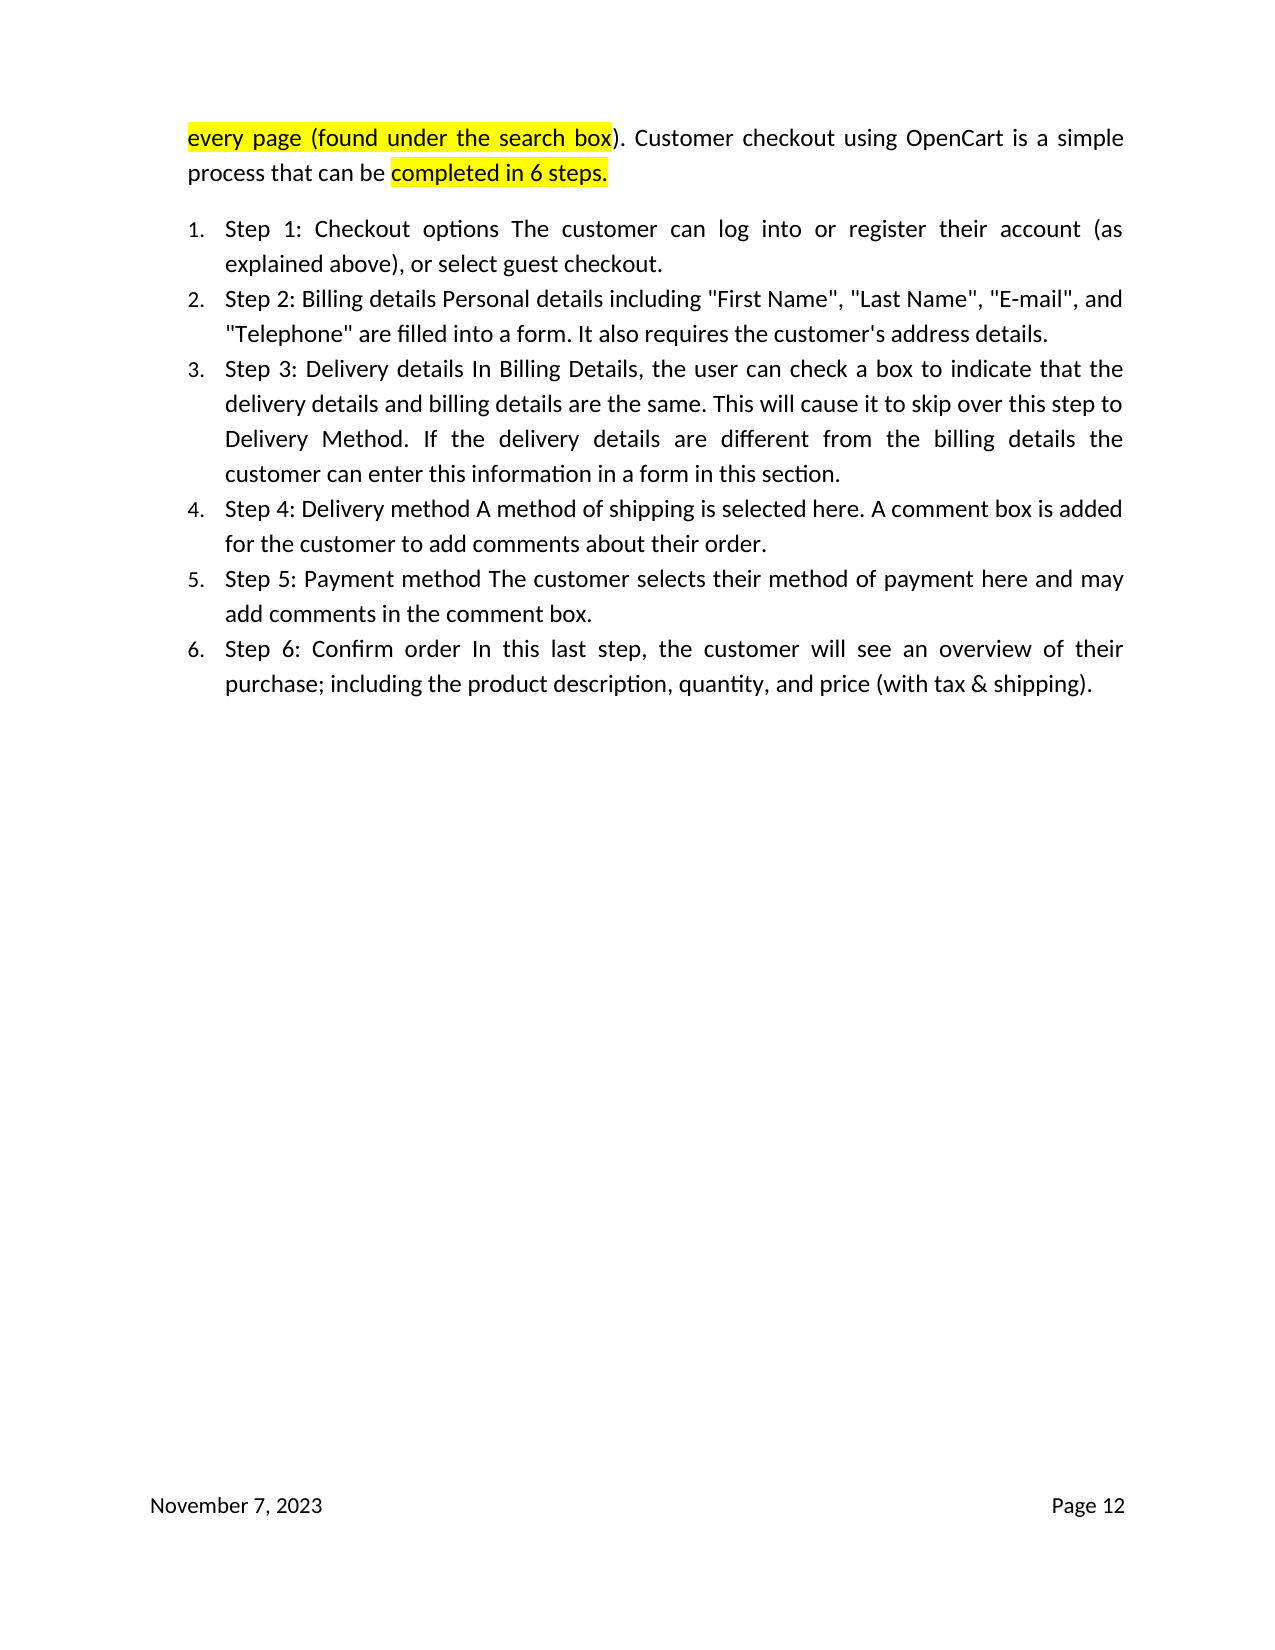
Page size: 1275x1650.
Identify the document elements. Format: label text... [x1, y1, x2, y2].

list Step 1: Checkout options The customer can log into or register their account (as explained above), or select guest checkout. [187, 213, 1125, 278]
list Step 6: Confirm order In this last step, the customer will see an overview of their purchase; including the product description, quantity, and price (with tax & shipping). [187, 633, 1125, 698]
list Step 4: Delivery method A method of shipping is selected here. A comment box is added for the customer to add comments about their order. [187, 493, 1125, 558]
list Step 5: Payment method The customer selects their method of payment here and may add comments in the comment box. [187, 563, 1125, 628]
list Step 2: Billing details Personal details including "First Name", "Last Name", "E-mail", and "Telephone" are filled into a form. It also requires the customer's address details. [187, 283, 1125, 348]
list Step 3: Delivery details In Billing Details, the user can check a box to indicate that the delivery details and billing details are the same. This will cause it to skip over this step to Delivery Method. If the delivery details are different from the billing details the customer can enter this information in a form in this section. [187, 353, 1125, 488]
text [187, 122, 1125, 187]
